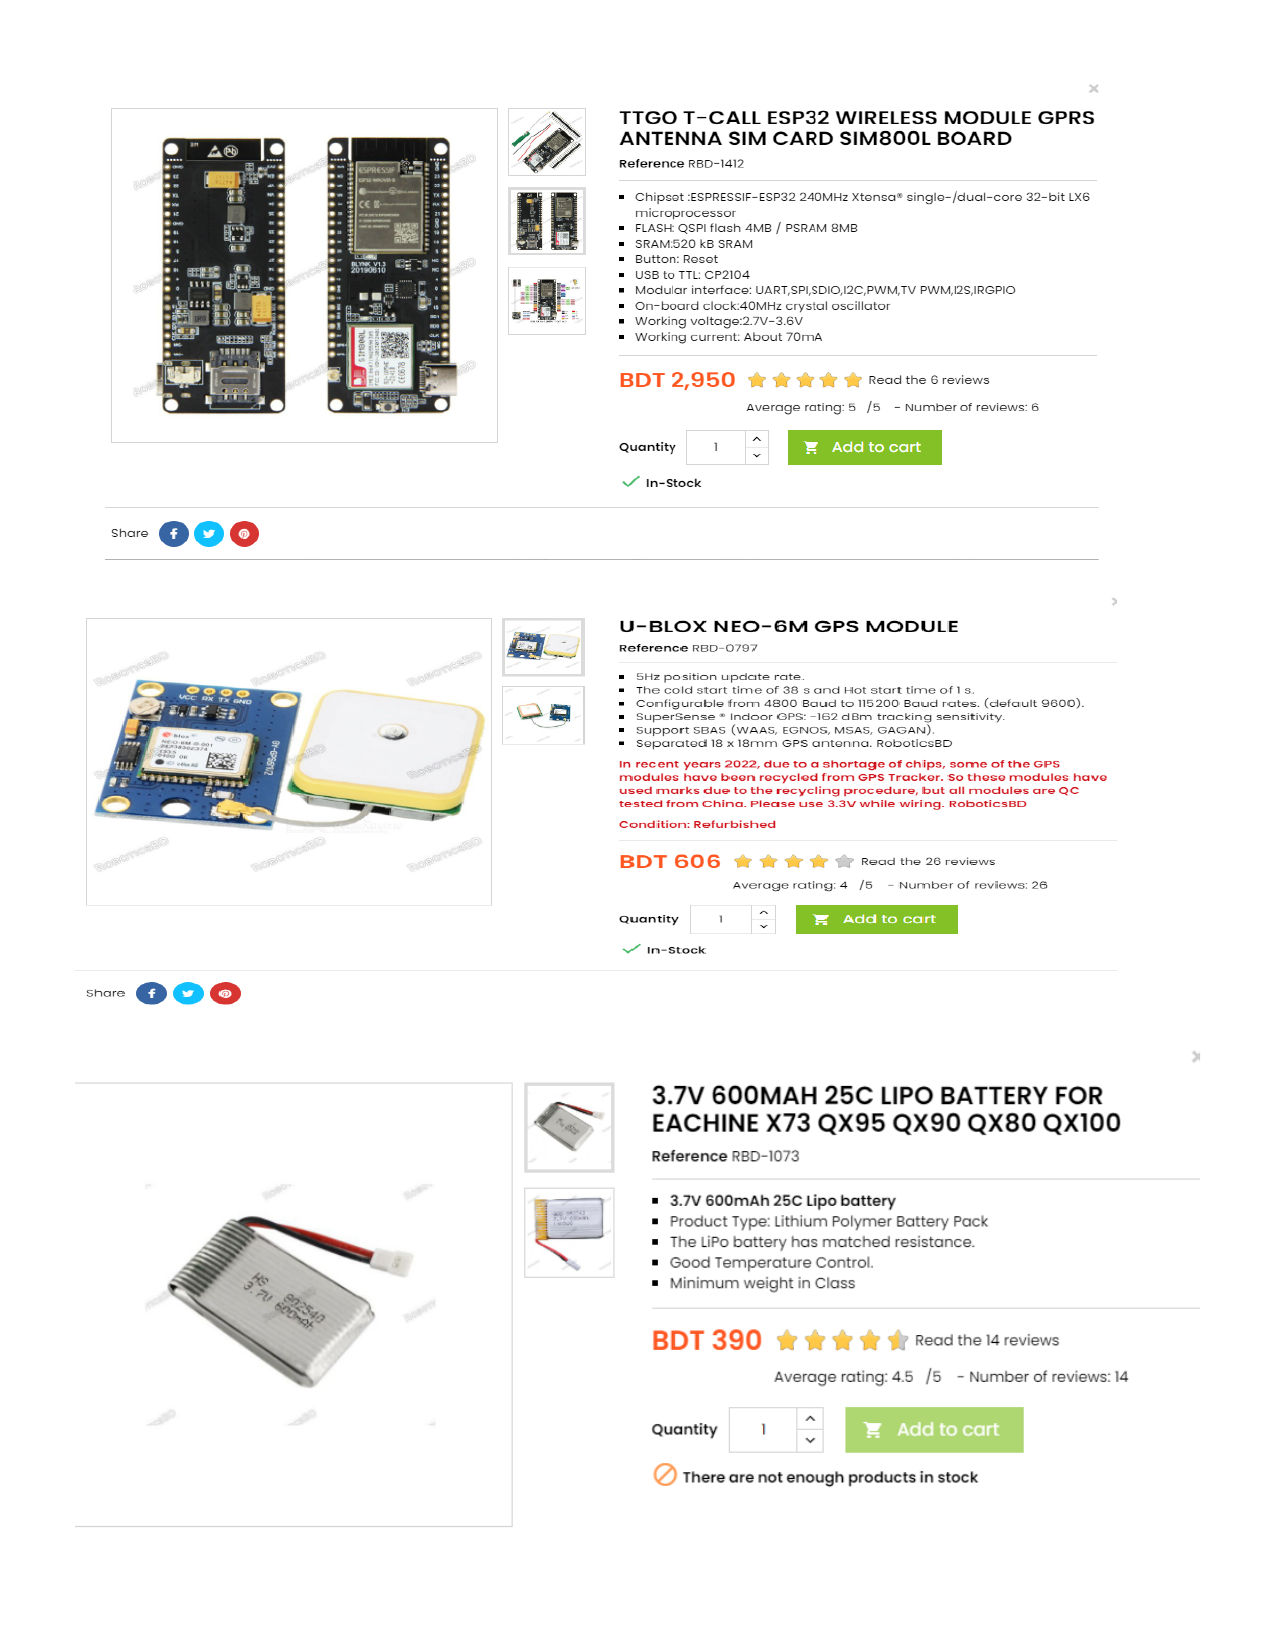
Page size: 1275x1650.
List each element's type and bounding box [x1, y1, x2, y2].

picture [75, 1046, 1200, 1550]
picture [75, 592, 1118, 1013]
picture [105, 75, 1099, 560]
